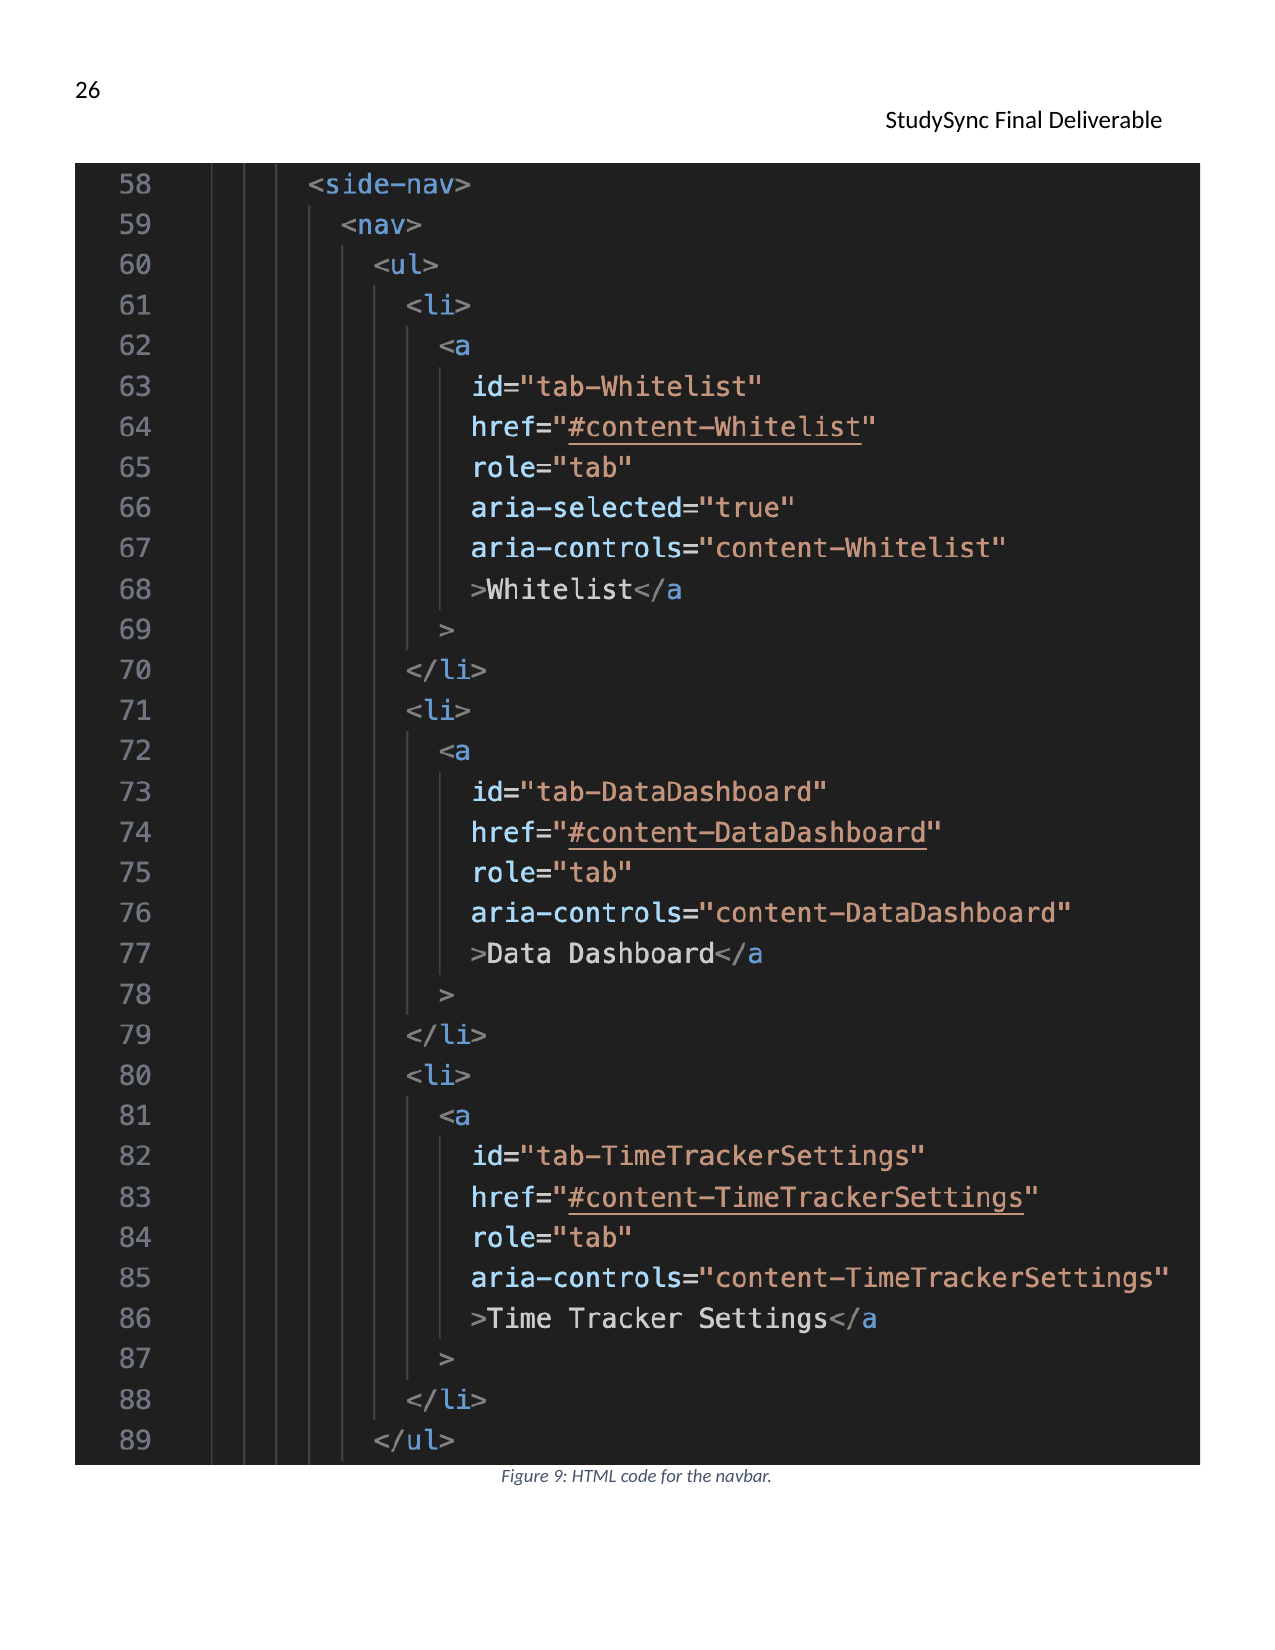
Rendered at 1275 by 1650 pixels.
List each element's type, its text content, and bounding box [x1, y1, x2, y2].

text Figure 9: HTML code for the navbar. [75, 1465, 1200, 1488]
picture [75, 163, 1200, 1465]
